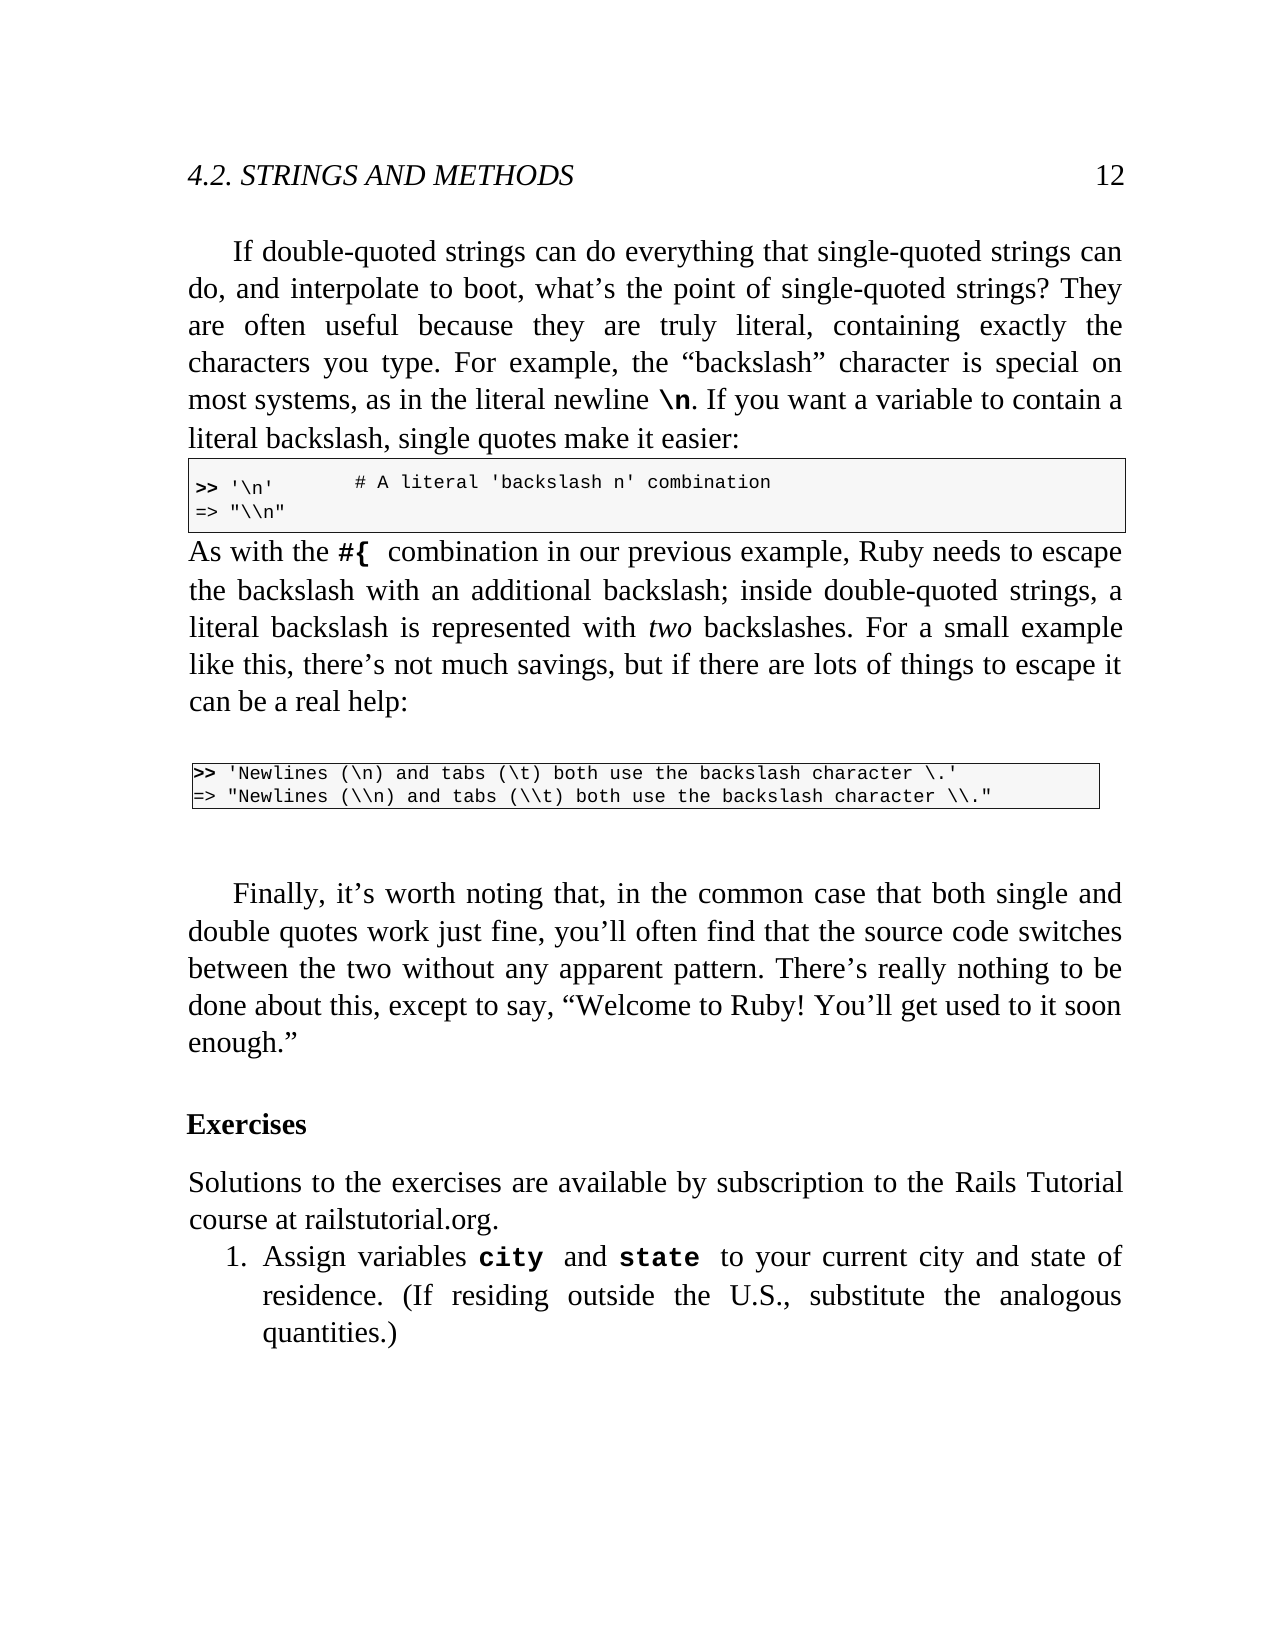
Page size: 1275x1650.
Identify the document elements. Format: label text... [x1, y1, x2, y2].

table_header # A literal 'backslash n' combination [354, 459, 1125, 532]
list Assign variables city and state to your current city and state of residence. (If residing outside the U.S., substitute the analogous quantities.) [225, 1239, 1124, 1349]
text >> 'Newlines (\n) and tabs (\t) both use the backslash character \.' [193, 764, 1099, 785]
text Finally, it’s worth noting that, in the common case that both single and double quotes work just fine, you’ll often find that the source code switches between the two without any apparent pattern. There’s really nothing to be done about this, except to say, “Welcome to Ruby! You’ll get used to it soon enough.” [188, 876, 1124, 1059]
text Solutions to the exercises are available by subscription to the Rails Tutorial course at railstutorial.org. [188, 1164, 1124, 1236]
table_header >> '\n' => "\\n" [189, 459, 354, 532]
text If double-quoted strings can do everything that single-quoted strings can do, and interpolate to boot, what’s the point of single-quoted strings? They are often useful because they are truly literal, containing exactly the characters you type. For example, the “backslash” character is special on most systems, as in the literal newline \n. If you want a variable to contain a literal backslash, single quotes make it easier: [188, 233, 1124, 455]
text => "Newlines (\\n) and tabs (\\t) both use the backslash character \\." [193, 786, 1099, 808]
subtitle Exercises [186, 1106, 1125, 1141]
text As with the #{ combination in our previous example, Ruby needs to escape the backslash with an additional backslash; inside double-quoted strings, a literal backslash is represented with two backslashes. For a small example like this, there’s not much savings, but if there are lots of things to escape it can be a real help: [188, 533, 1124, 718]
